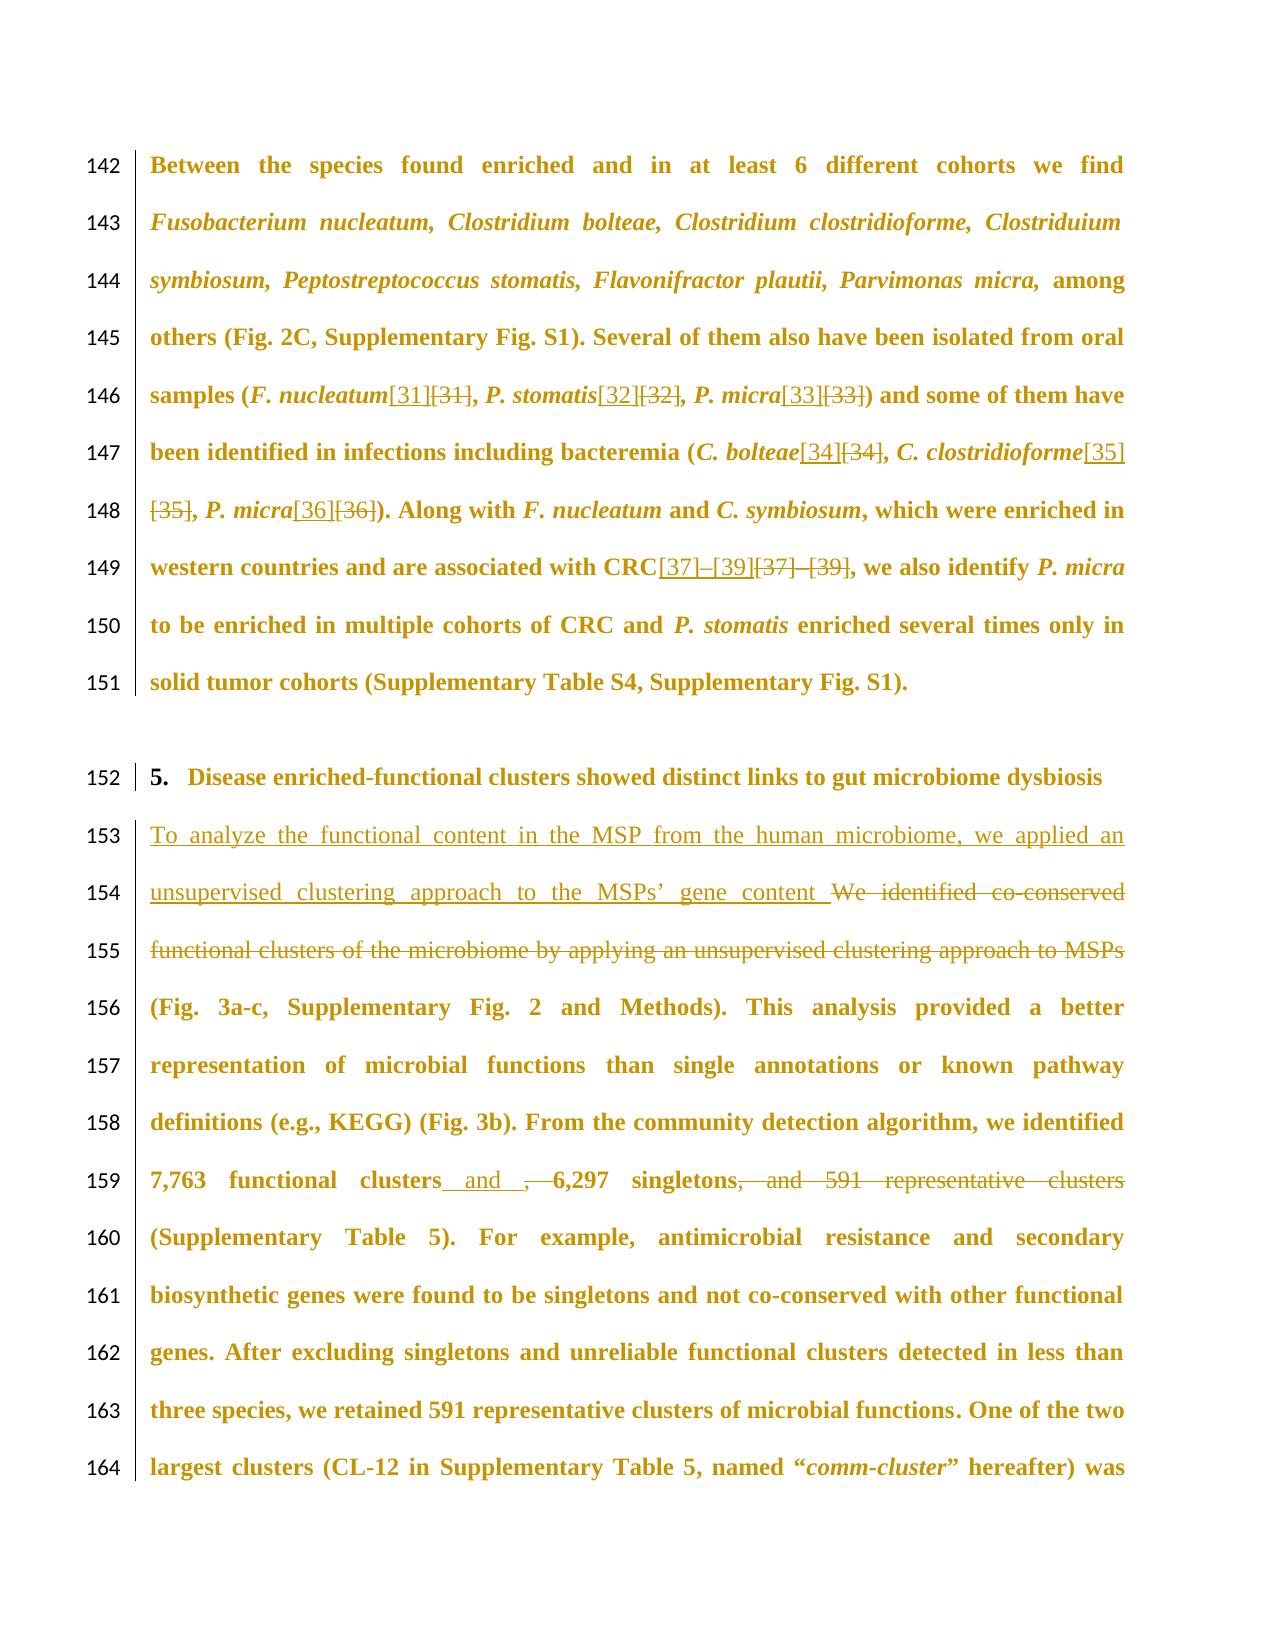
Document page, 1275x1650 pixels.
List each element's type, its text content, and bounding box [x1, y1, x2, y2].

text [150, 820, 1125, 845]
subtitle Disease enriched-functional clusters showed distinct links to gut microbiome dysbiosis [150, 762, 1125, 791]
text Between the species found enriched and in at least 6 different cohorts we find Fusobacterium nucleatum, Clostridium bolteae, Clostridium clostridioforme, Clostriduium symbiosum, Peptostreptococcus stomatis, Flavonifractor plautii, Parvimonas micra, among others (Fig. 2C, Supplementary Fig. S1). Several of them also have been isolated from oral samples (F. nucleatum, P. stomatis, P. micra) and some of them have been identified in infections including bacteremia (C. bolteae, C. clostridioforme, P. micra). Along with F. nucleatum and C. symbiosum, which were enriched in western countries and are associated with CRC, we also identify P. micra to be enriched in multiple cohorts of CRC and P. stomatis enriched several times only in solid tumor cohorts (Supplementary Table S4, Supplementary Fig. S1). [150, 150, 1125, 696]
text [150, 952, 1125, 1481]
